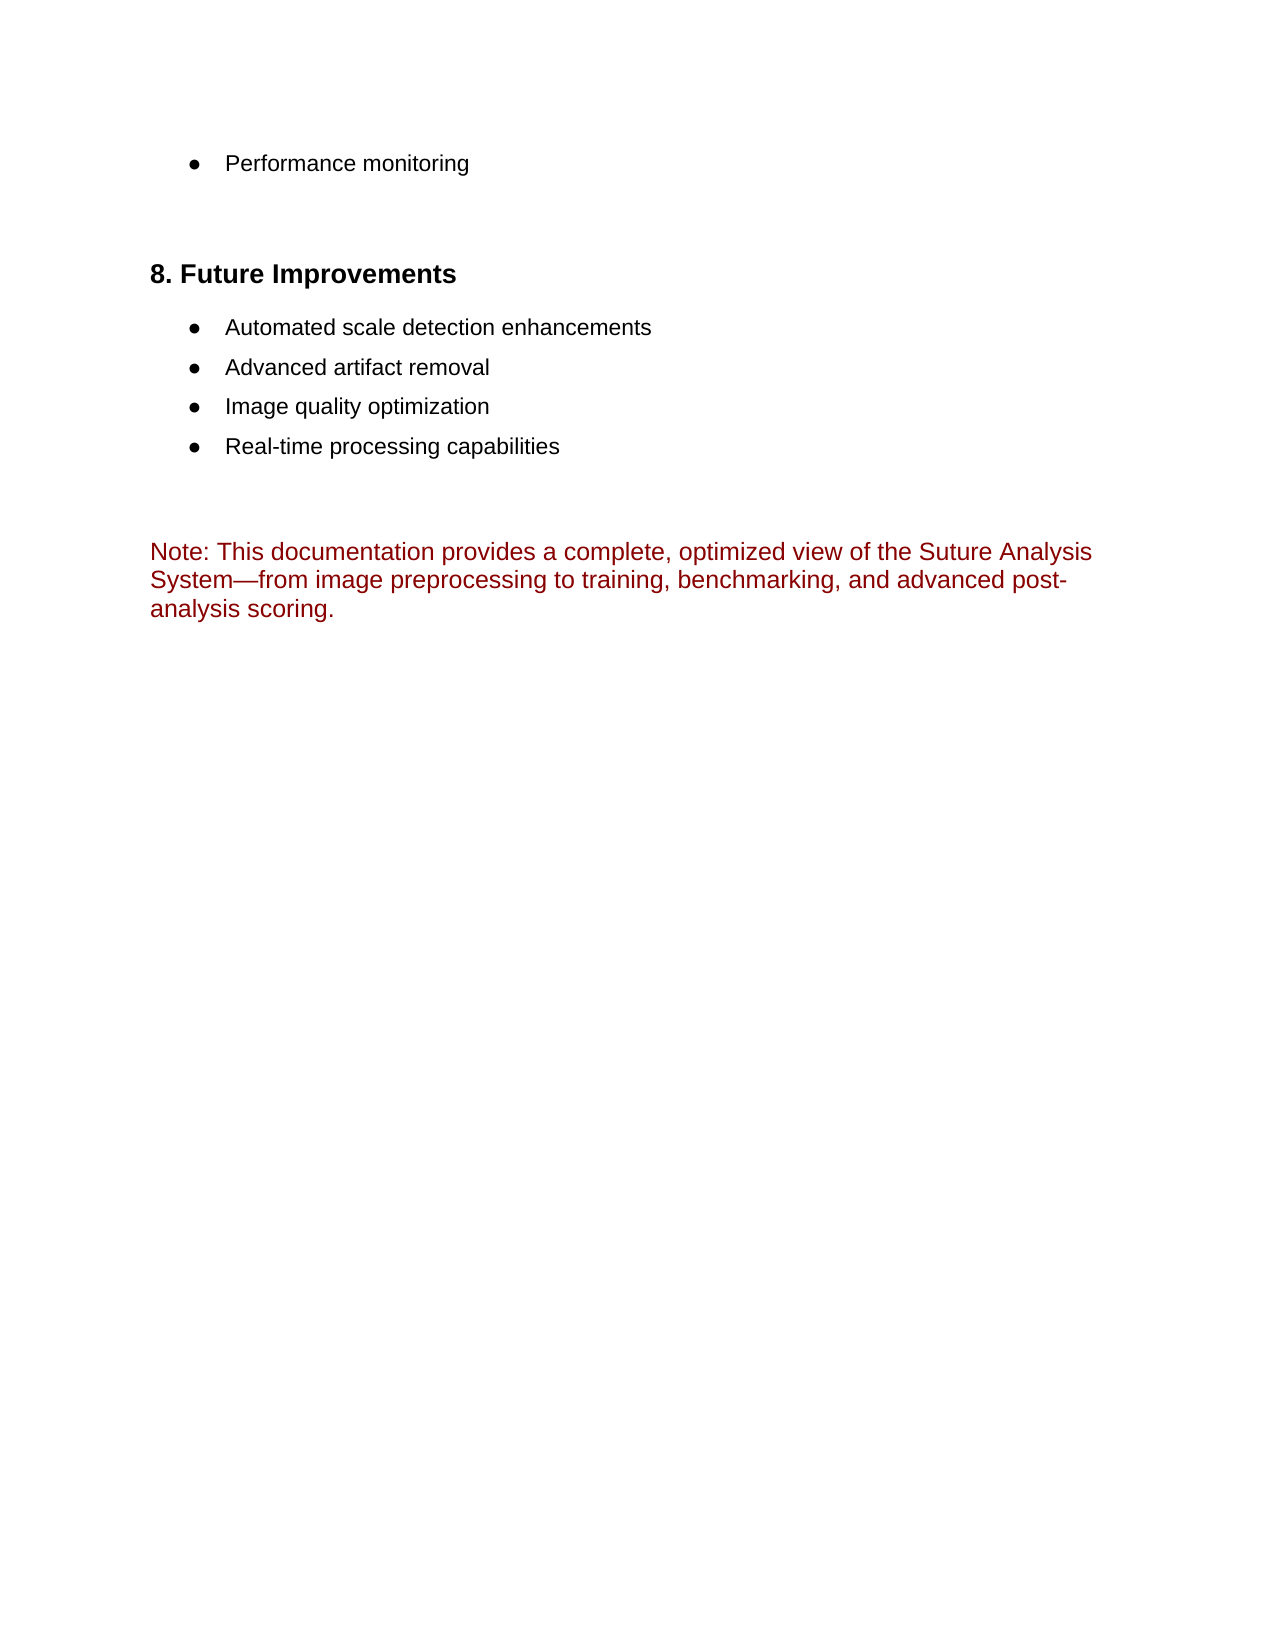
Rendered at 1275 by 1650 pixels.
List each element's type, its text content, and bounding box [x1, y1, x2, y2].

list Performance monitoring [187, 150, 1125, 216]
list Advanced artifact removal [187, 354, 1125, 380]
list Real-time processing capabilities [187, 433, 1125, 499]
list Automated scale detection enhancements [187, 314, 1125, 341]
subtitle 8. Future Improvements [150, 258, 1125, 289]
list Image quality optimization [187, 393, 1125, 420]
subtitle Note: This documentation provides a complete, optimized view of the Suture Analysis System—from image preprocessing to training, benchmarking, and advanced post-analysis scoring. [150, 537, 1125, 623]
